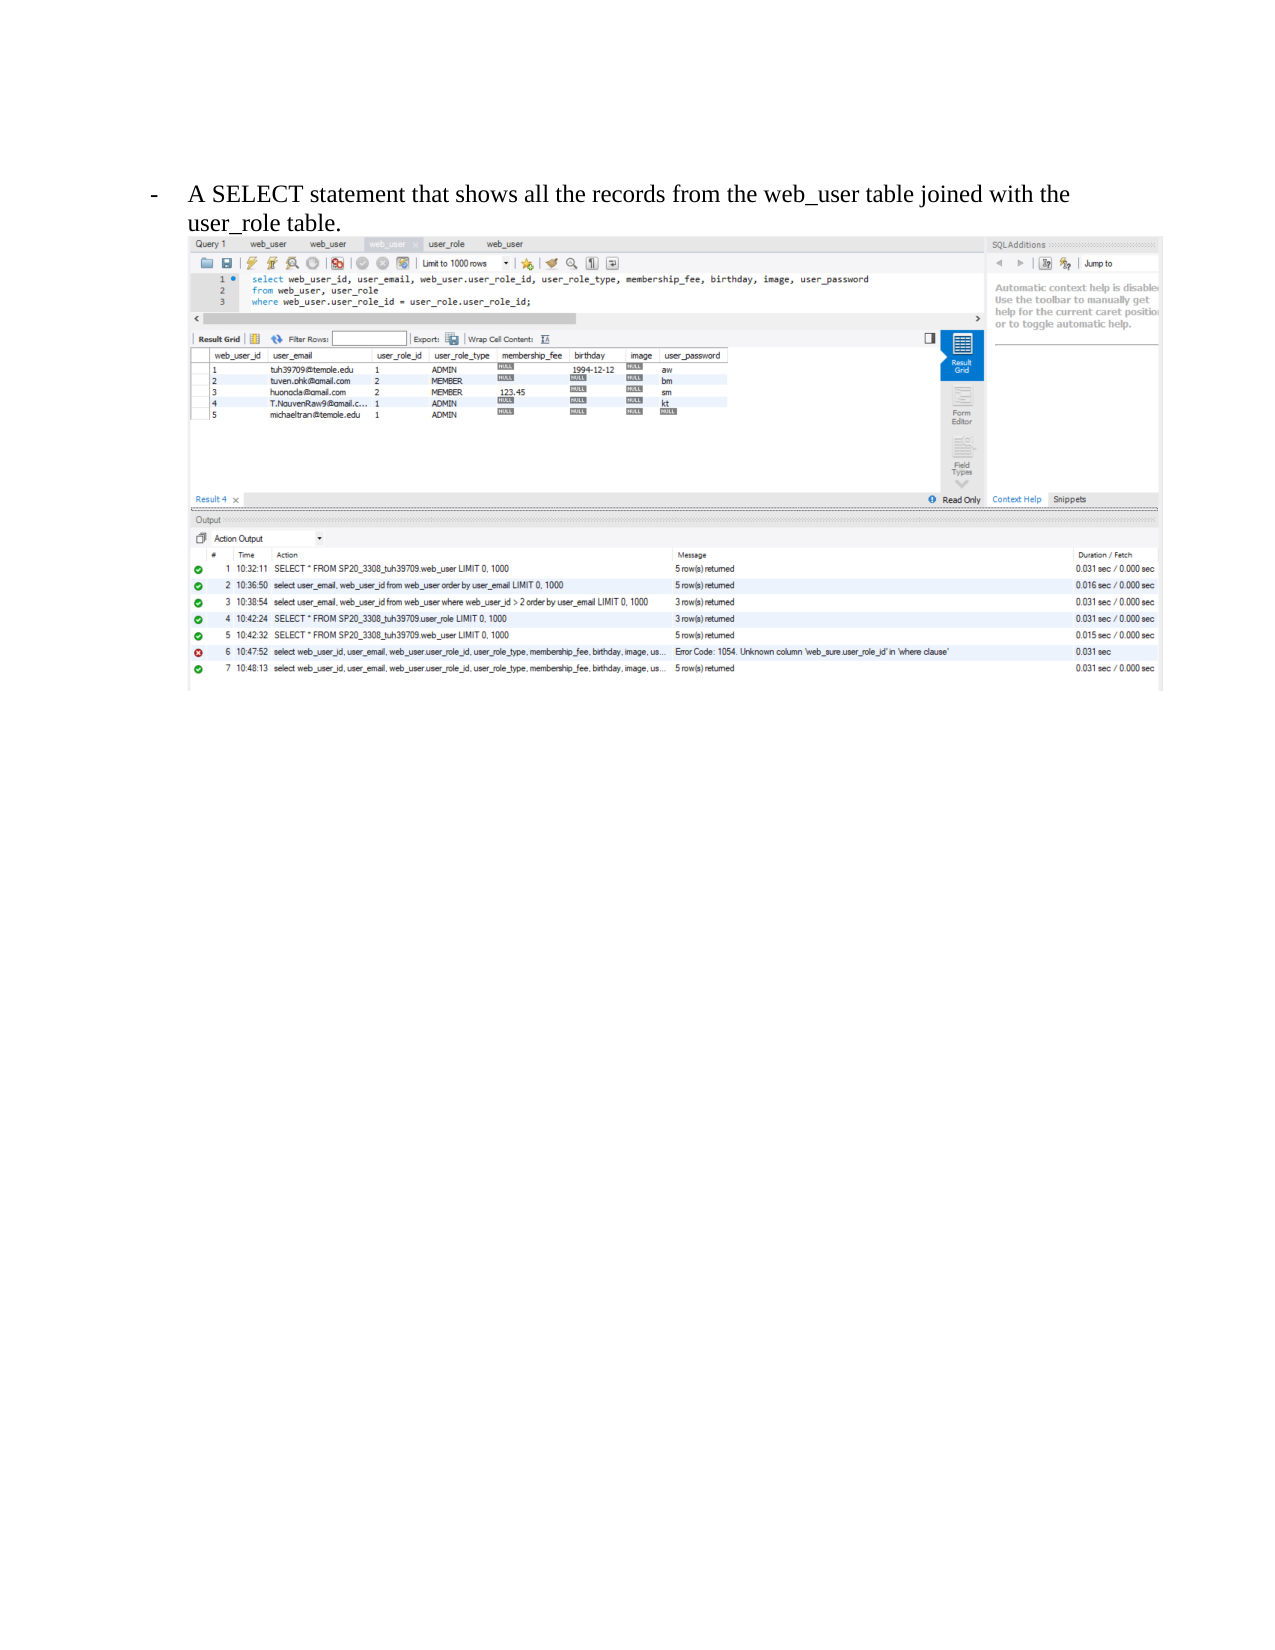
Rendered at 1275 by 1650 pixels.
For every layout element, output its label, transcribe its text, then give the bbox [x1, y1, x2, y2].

picture [187, 236, 1163, 691]
list A SELECT statement that shows all the records from the web_user table joined with the user_role table. [150, 179, 1125, 237]
